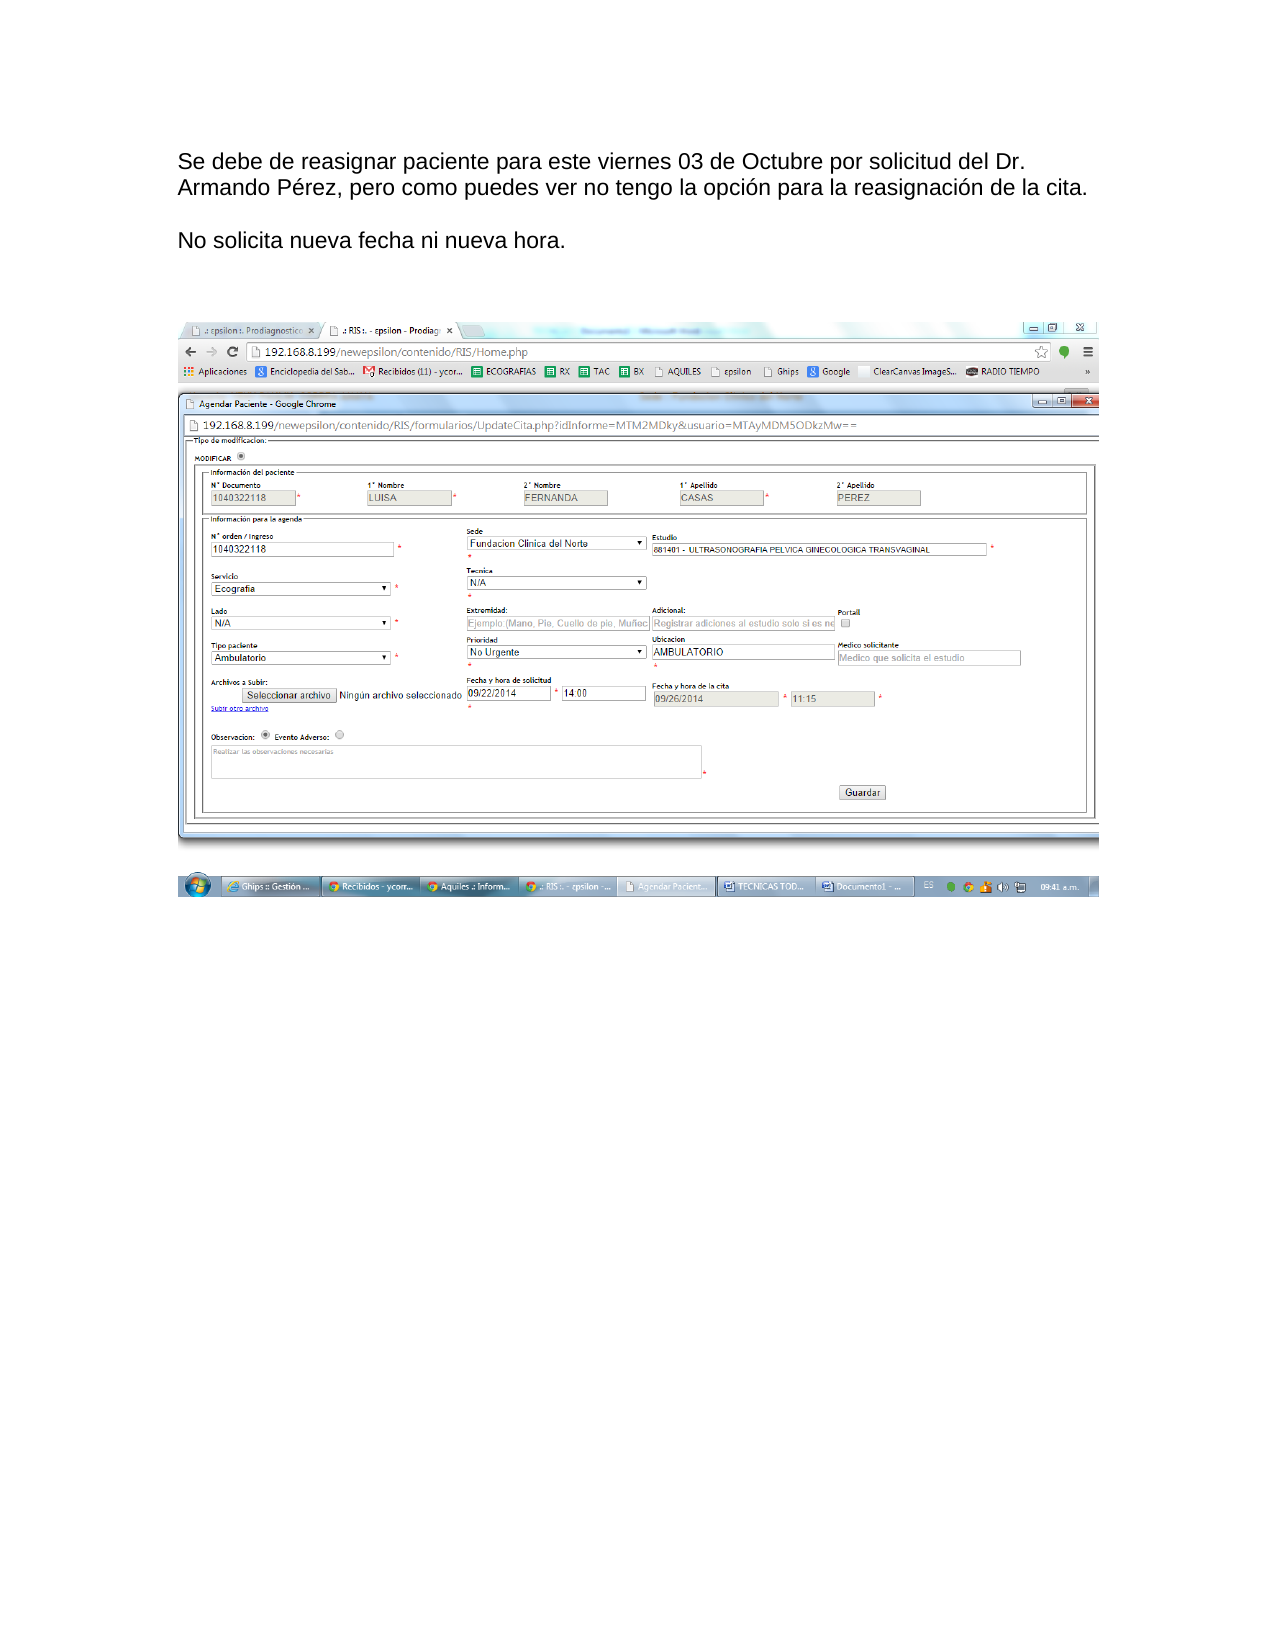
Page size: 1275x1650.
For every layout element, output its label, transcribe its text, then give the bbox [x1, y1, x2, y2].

picture [178, 322, 1099, 897]
text No solicita nueva fecha ni nueva hora. [177, 227, 1098, 253]
text Se debe de reasignar paciente para este viernes 03 de Octubre por solicitud del Dr. Armando Pérez, pero como puedes ver no tengo la opción para la reasignación de la cita. [177, 148, 1098, 200]
